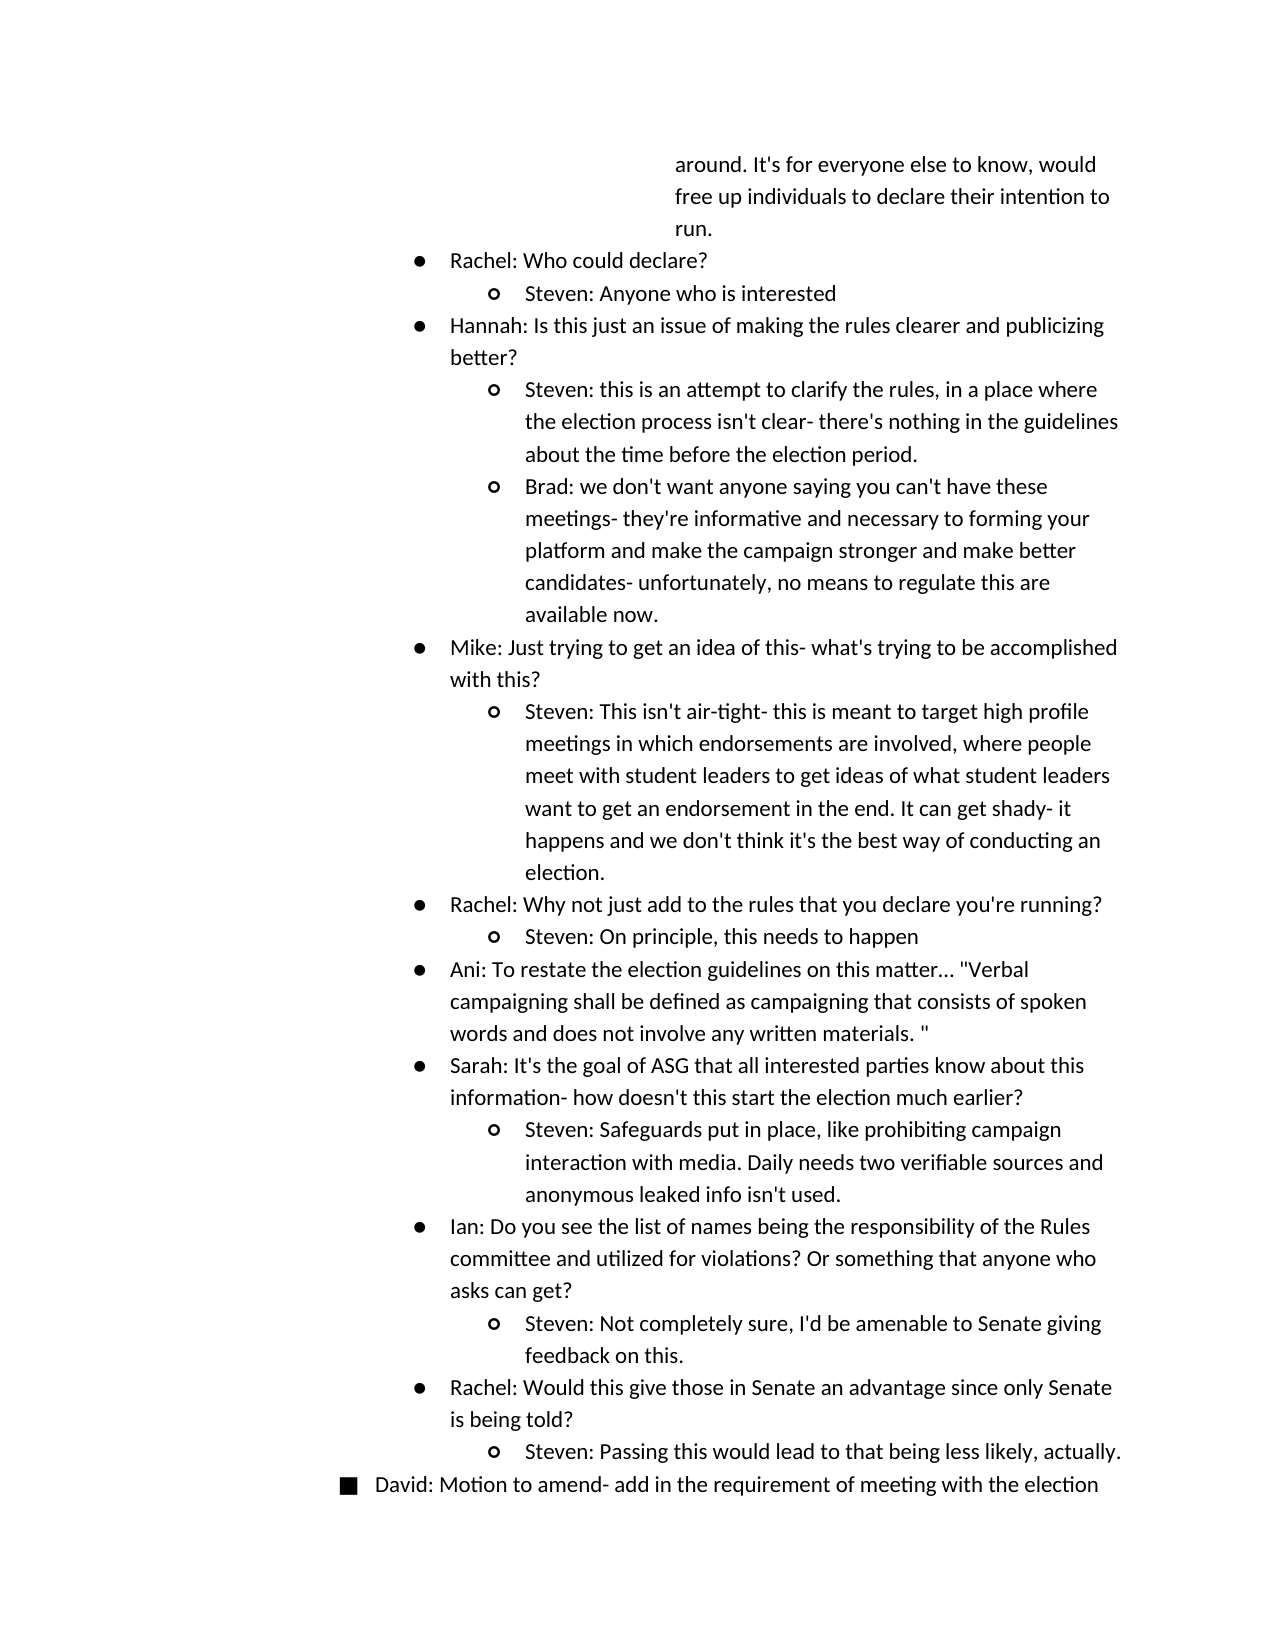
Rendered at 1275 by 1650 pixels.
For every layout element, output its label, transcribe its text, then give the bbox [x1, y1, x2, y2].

list Steven: Passing this would lead to that being less likely, actually. [488, 1437, 1125, 1466]
list Steven: On principle, this needs to happen [488, 922, 1125, 951]
list Rachel: Who could declare? [413, 247, 1125, 274]
list Ian: Do you see the list of names being the responsibility of the Rules committee and utilized for violations? Or something that anyone who asks can get? [413, 1212, 1125, 1304]
list Steven: Not completely sure, I'd be amenable to Senate giving feedback on this. [488, 1309, 1125, 1369]
list Hannah: Is this just an issue of making the rules clearer and publicizing better? [413, 311, 1125, 371]
list David: Motion to amend- add in the requirement of meeting with the election commission after declaring. [338, 1470, 1125, 1498]
list Steven: Anyone who is interested [488, 279, 1125, 307]
list Rachel: Why not just add to the rules that you declare you're running? [413, 890, 1125, 918]
list Rachel: Would this give those in Senate an advantage since only Senate is being told? [413, 1373, 1125, 1433]
list Ani: To restate the election guidelines on this matter… "Verbal campaigning shall be defined as campaigning that consists of spoken words and does not involve any written materials. " [413, 955, 1125, 1047]
list Sarah: It's the goal of ASG that all interested parties know about this information- how doesn't this start the election much earlier? [413, 1051, 1125, 1111]
list Steven: This isn't air-tight- this is meant to target high profile meetings in which endorsements are involved, where people meet with student leaders to get ideas of what student leaders want to get an endorsement in the end. It can get shady- it happens and we don't think it's the best way of conducting an election. [488, 697, 1125, 886]
list Mike: Just trying to get an idea of this- what's trying to be accomplished with this? [413, 633, 1125, 693]
list Steven: Safeguards put in place, like prohibiting campaign interaction with media. Daily needs two verifiable sources and anonymous leaked info isn't used. [488, 1116, 1125, 1208]
list Steven: this is an attempt to clarify the rules, in a place where the election process isn't clear- there's nothing in the guidelines about the time before the election period. [488, 375, 1125, 468]
list Brad: we don't want anyone saying you can't have these meetings- they're informative and necessary to forming your platform and make the campaign stronger and make better candidates- unfortunately, no means to regulate this are available now. [488, 472, 1125, 629]
